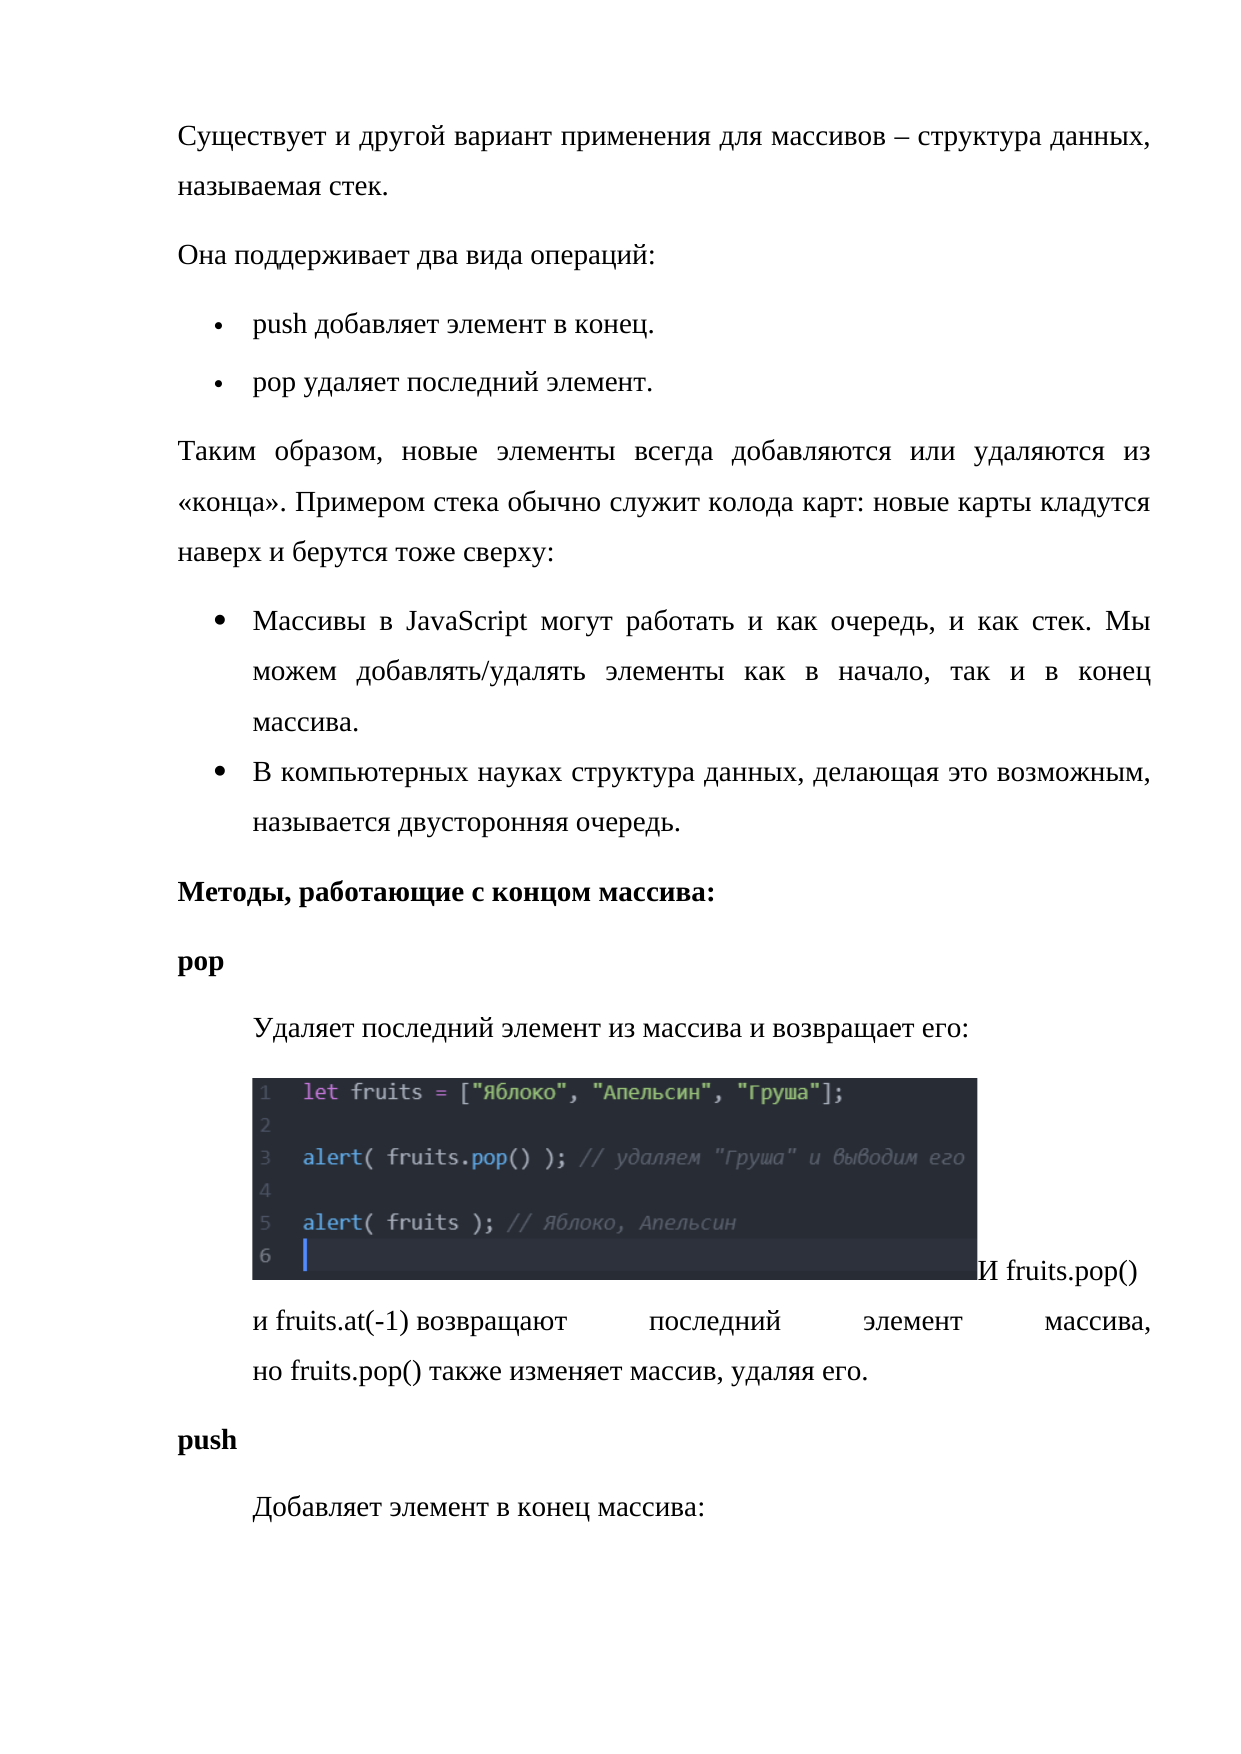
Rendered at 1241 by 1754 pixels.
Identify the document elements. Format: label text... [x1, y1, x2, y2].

list push добавляет элемент в конец. [215, 307, 1152, 340]
text pop [177, 943, 1152, 976]
list pop удаляет последний элемент. [215, 364, 1152, 398]
text Она поддерживает два вида операций: [177, 237, 1152, 271]
text Добавляет элемент в конец массива: [252, 1489, 1152, 1523]
list Массивы в JavaScript могут работать и как очередь, и как стек. Мы можем добавлять/удалять элементы как в начало, так и в конец массива. [215, 603, 1152, 737]
text Удаляет последний элемент из массива и возвращает его: [252, 1010, 1152, 1043]
text Таким образом, новые элементы всегда добавляются или удаляются из «конца». Примером стека обычно служит колода карт: новые карты кладутся наверх и берутся тоже сверху: [177, 433, 1152, 568]
text push [177, 1422, 1152, 1456]
text Методы, работающие с концом массива: [177, 874, 1152, 907]
picture [252, 1078, 978, 1280]
text Существует и другой вариант применения для массивов – структура данных, называемая стек. [177, 118, 1152, 202]
list В компьютерных науках структура данных, делающая это возможным, называется двусторонняя очередь. [215, 754, 1152, 838]
